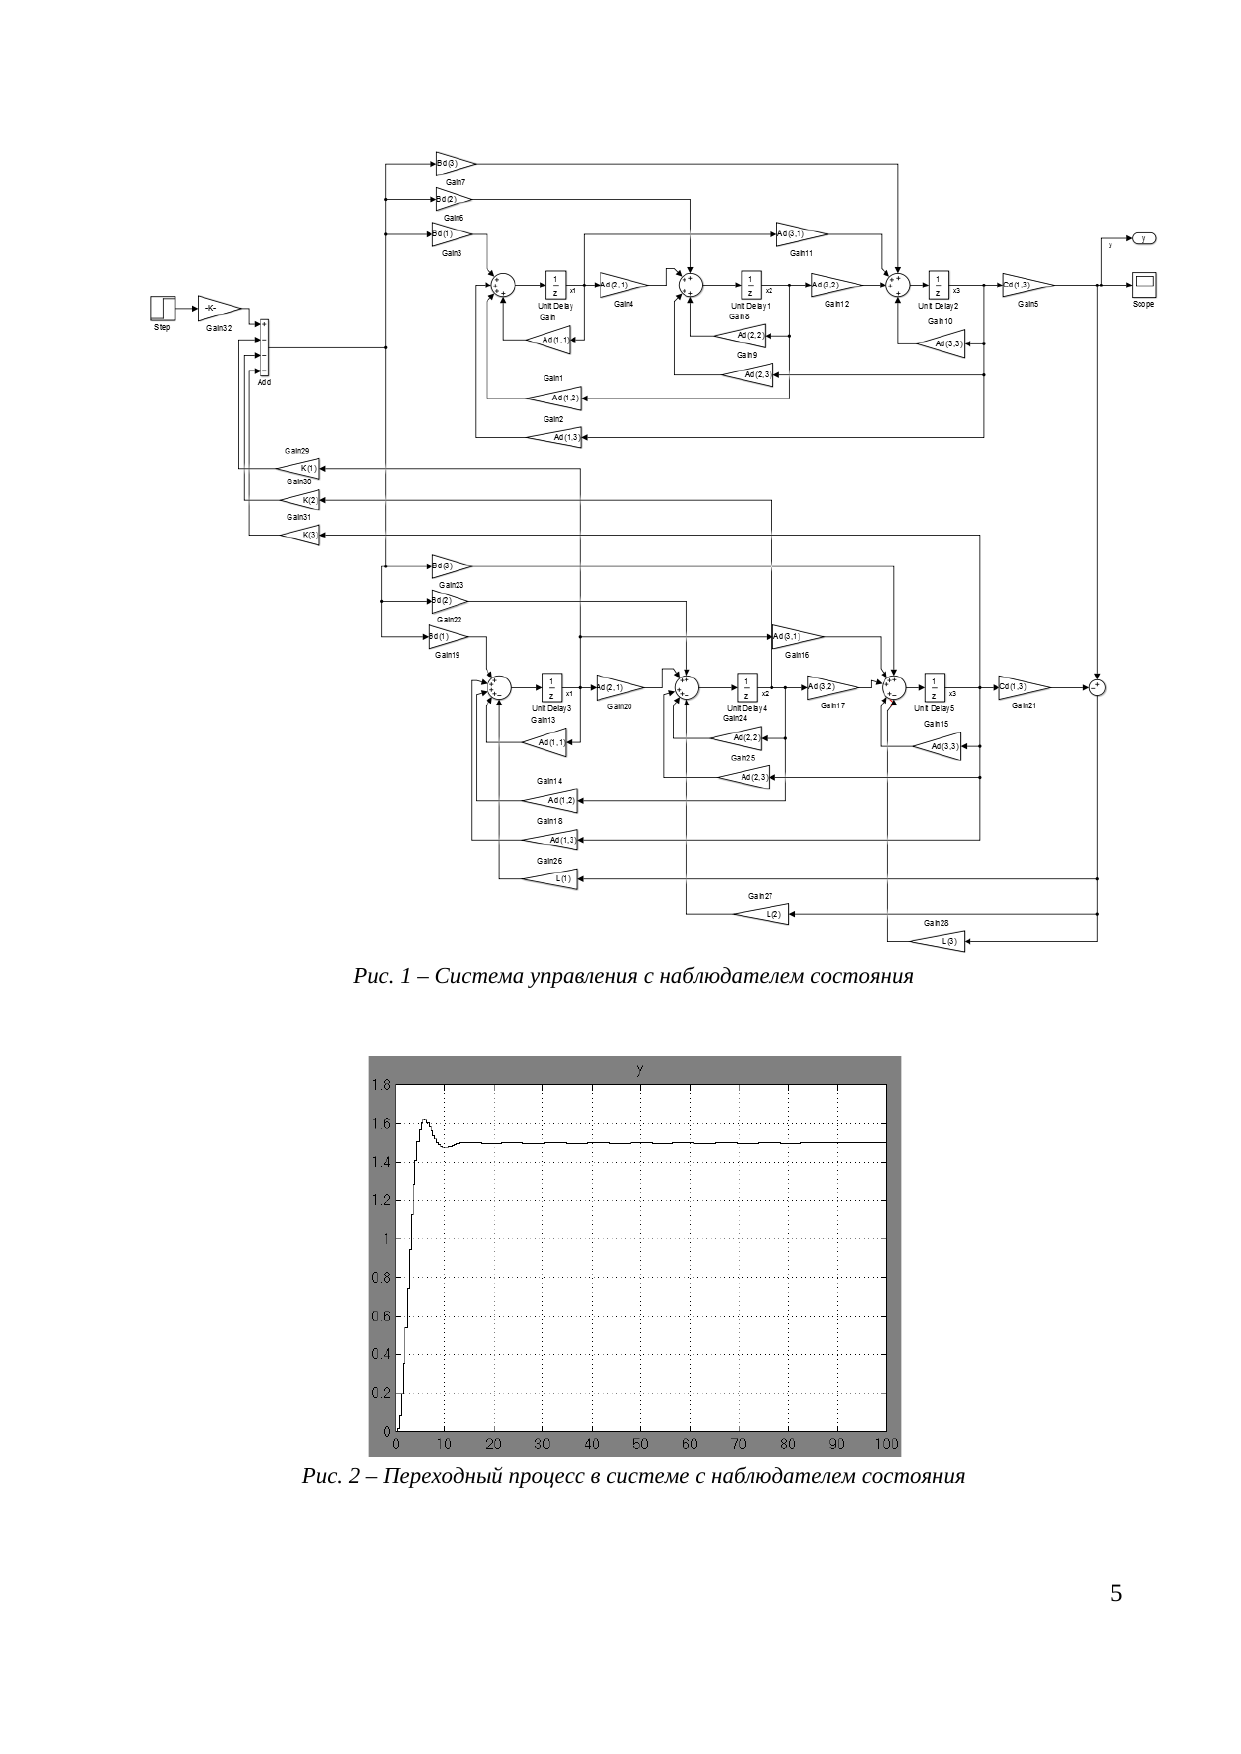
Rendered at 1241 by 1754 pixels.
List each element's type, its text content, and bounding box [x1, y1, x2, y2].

picture [368, 1056, 902, 1457]
text Рис. 2 – Переходный процесс в системе с наблюдателем состояния [148, 1462, 1122, 1488]
picture [147, 147, 1168, 956]
text Рис. 1 – Система управления с наблюдателем состояния [148, 962, 1122, 988]
